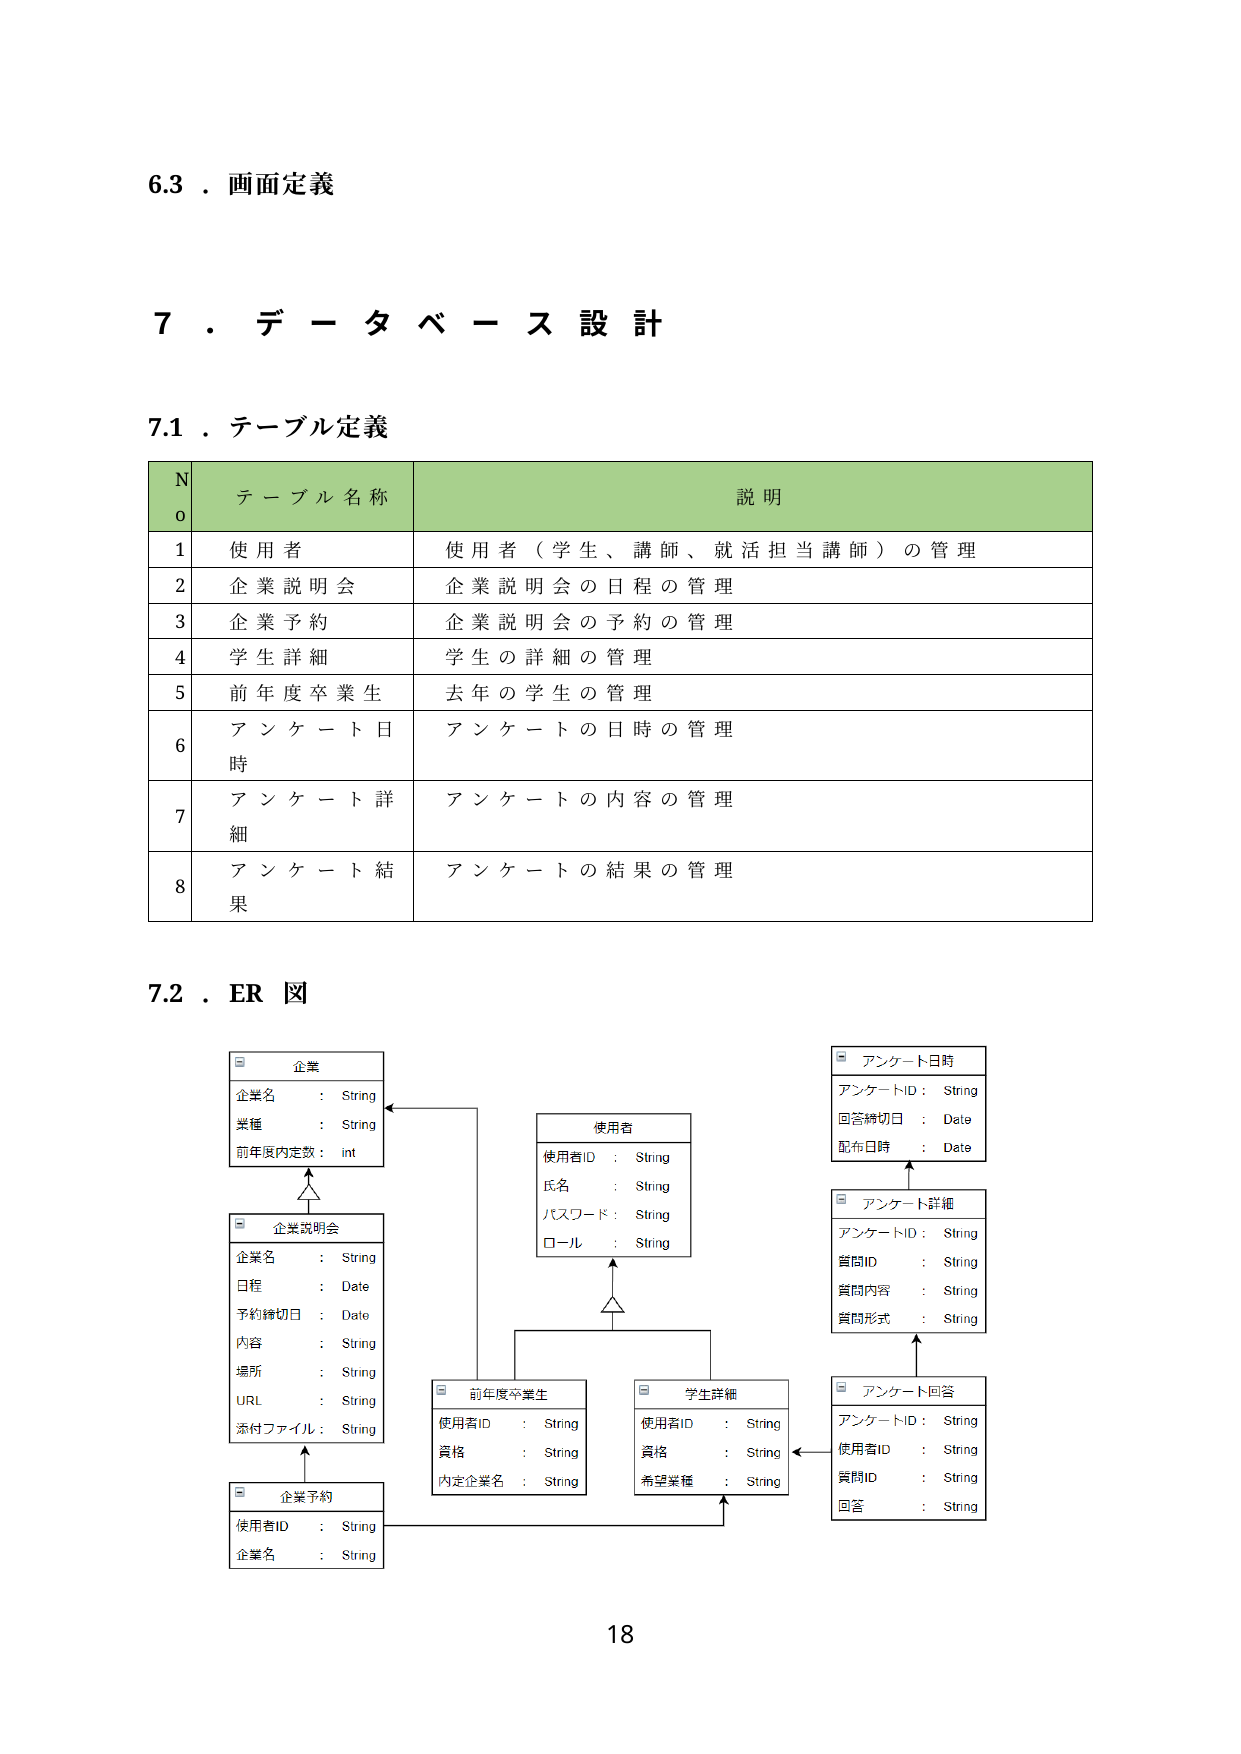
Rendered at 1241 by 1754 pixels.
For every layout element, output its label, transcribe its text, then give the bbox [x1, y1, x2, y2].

text 7.2．ER図 [148, 957, 1092, 1026]
table_cell 4 [149, 639, 191, 674]
table_cell アンケート結果 [192, 852, 413, 921]
table_header 説明 [414, 462, 1092, 531]
table_cell 7 [149, 781, 191, 851]
table_cell アンケートの内容の管理 [414, 781, 1092, 851]
table_cell 使用者 [192, 532, 413, 567]
table_cell 3 [149, 604, 191, 638]
table_cell 学生の詳細の管理 [414, 639, 1092, 674]
table_cell 1 [149, 532, 191, 567]
table_cell 学生詳細 [192, 639, 413, 674]
table_cell アンケートの結果の管理 [414, 852, 1092, 921]
table_cell 6 [149, 711, 191, 780]
table_cell 使用者（学生、講師、就活担当講師）の管理 [414, 532, 1092, 567]
table_cell アンケート詳細 [192, 781, 413, 851]
table_cell 企業説明会 [192, 568, 413, 603]
table_cell 去年の学生の管理 [414, 675, 1092, 710]
text 6.3．画面定義 [148, 148, 1092, 218]
text 7.1．テーブル定義 [148, 391, 1092, 461]
picture [215, 1037, 1002, 1570]
table_header No [149, 462, 191, 531]
table_cell 企業説明会の予約の管理 [414, 604, 1092, 638]
subtitle ７．データベース設計 [148, 287, 1092, 357]
table_cell 企業説明会の日程の管理 [414, 568, 1092, 603]
table_cell アンケートの日時の管理 [414, 711, 1092, 780]
table_cell アンケート日時 [192, 711, 413, 780]
table_cell 5 [149, 675, 191, 710]
table_cell 前年度卒業生 [192, 675, 413, 710]
table_cell 企業予約 [192, 604, 413, 638]
table_cell 8 [149, 852, 191, 921]
table_cell 2 [149, 568, 191, 603]
table_header テーブル名称 [192, 462, 413, 531]
